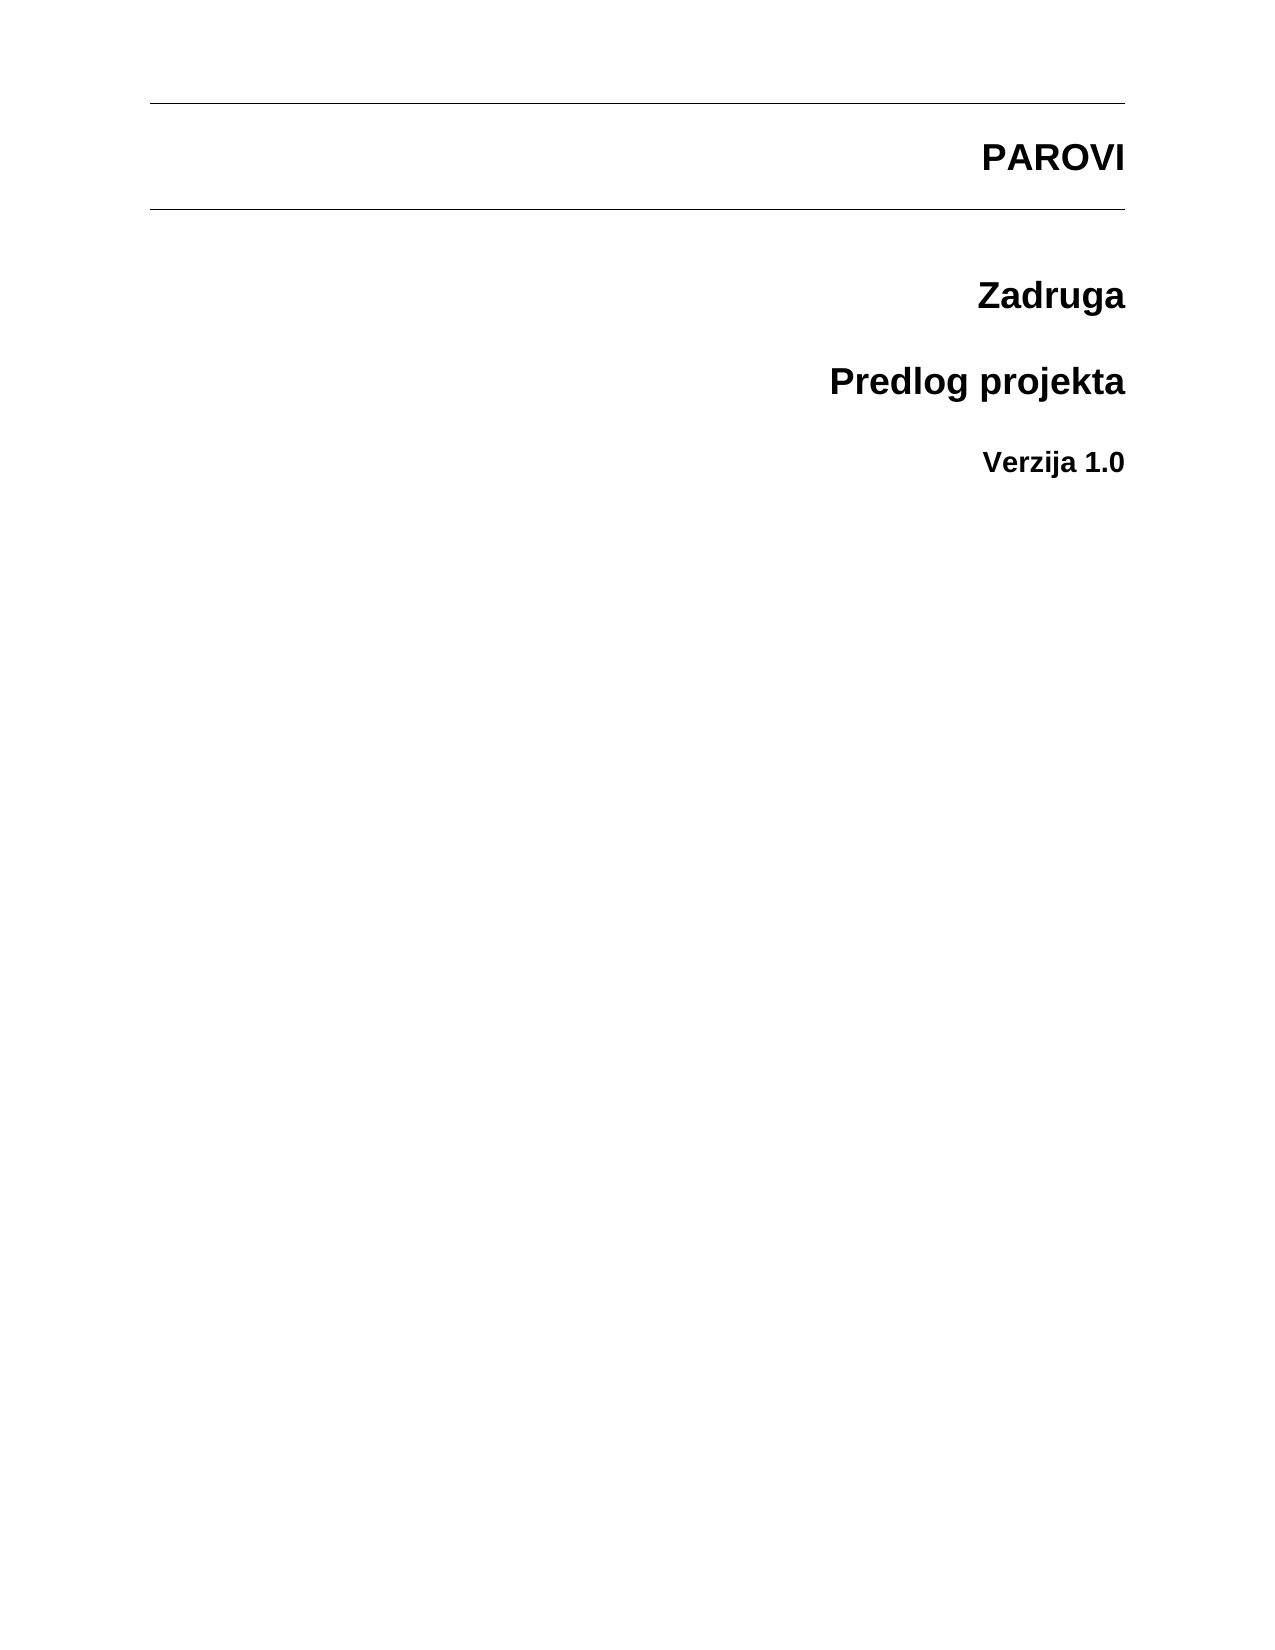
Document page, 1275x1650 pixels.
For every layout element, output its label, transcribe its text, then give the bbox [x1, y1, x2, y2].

title Verzija 1.0 [150, 445, 1125, 479]
title Zadruga [150, 273, 1125, 316]
title Predlog projekta [150, 359, 1125, 402]
